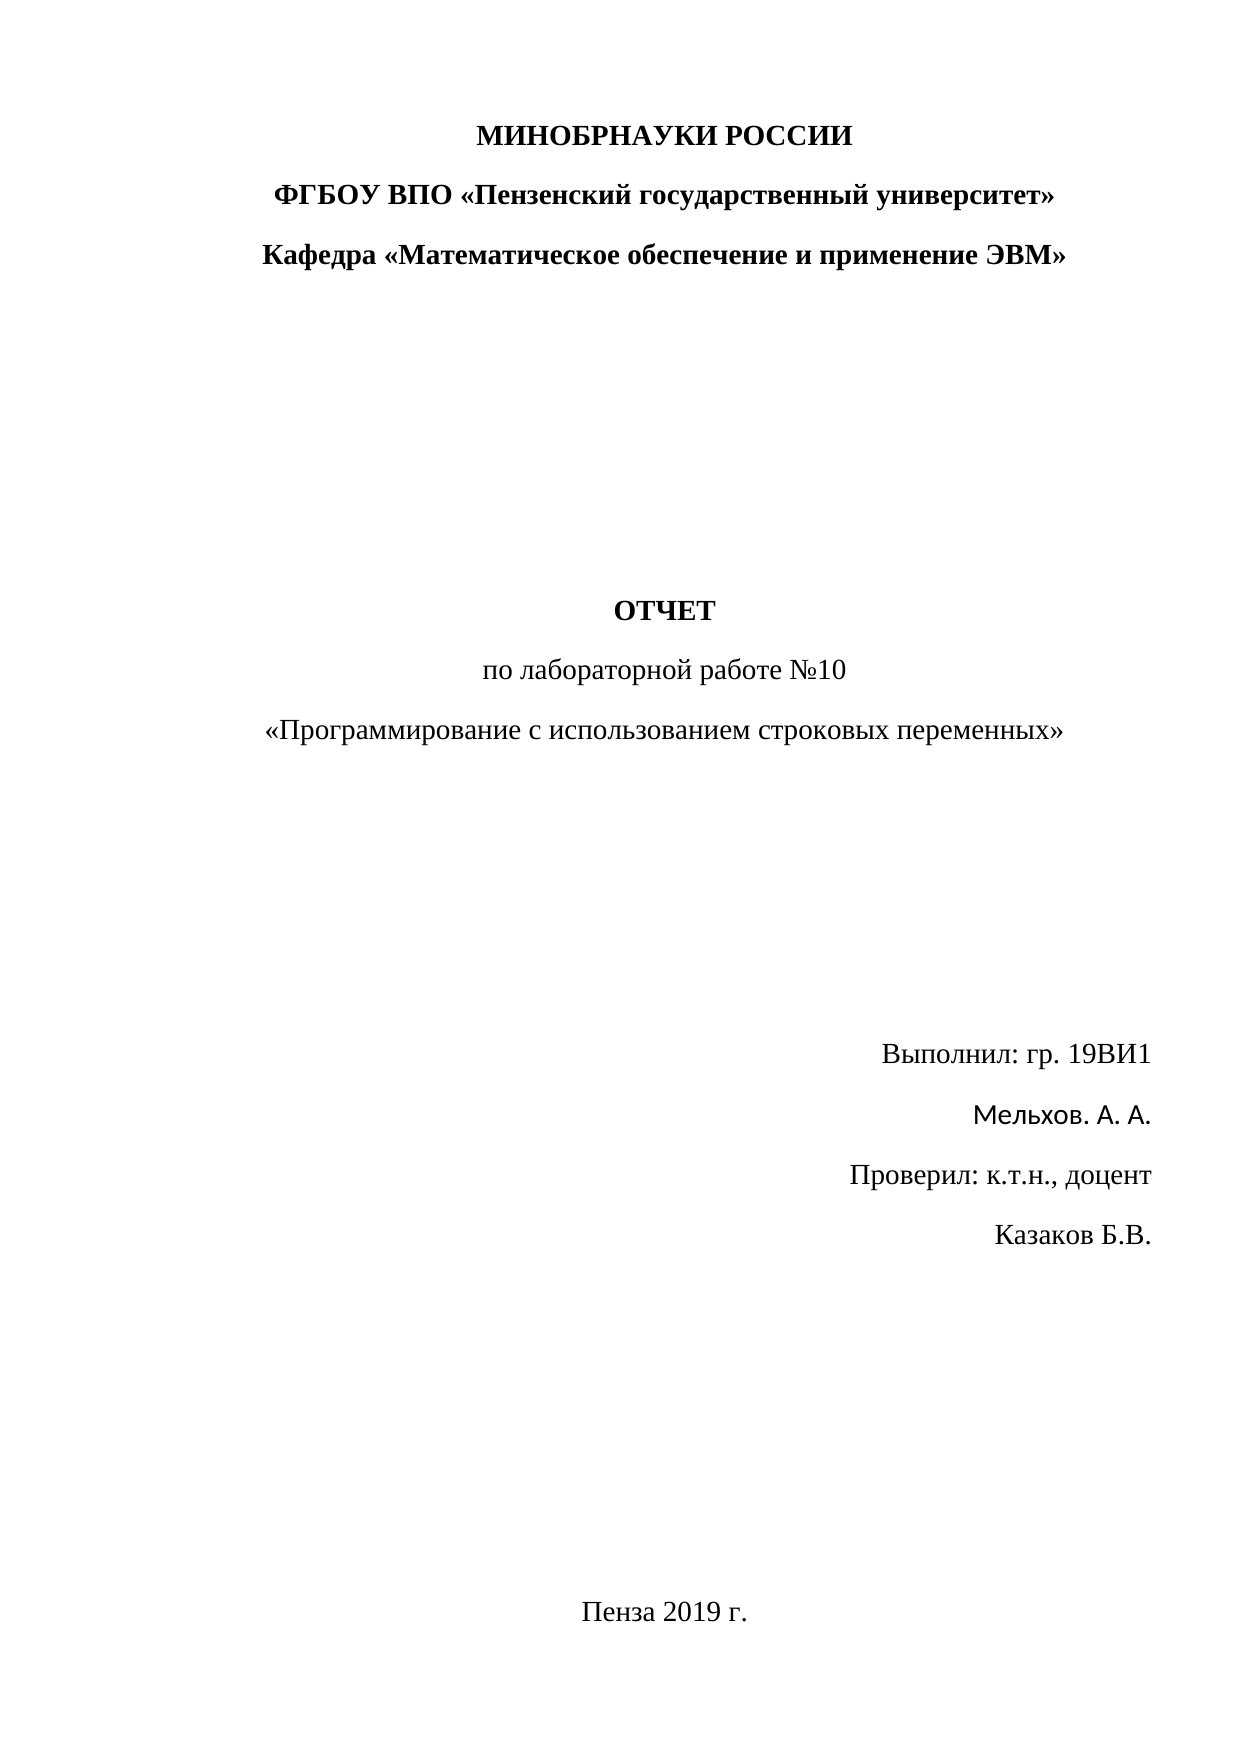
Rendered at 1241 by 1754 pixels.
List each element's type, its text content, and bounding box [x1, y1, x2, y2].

text ОТЧЕТ [177, 593, 1152, 627]
text по лабораторной работе №10 [177, 652, 1152, 686]
text «Программирование с использованием строковых переменных» [177, 712, 1152, 745]
text ФГБОУ ВПО «Пензенский государственный университет» [177, 177, 1152, 211]
text Казаков Б.В. [177, 1217, 1152, 1250]
text Мельхов. А. А. [177, 1096, 1152, 1131]
text Выполнил: гр. 19ВИ1 [177, 1036, 1152, 1070]
text МИНОБРНАУКИ РОССИИ [177, 118, 1152, 152]
text Пенза 2019 г. [177, 1594, 1152, 1628]
text Кафедра «Математическое обеспечение и применение ЭВМ» [177, 237, 1152, 270]
text Проверил: к.т.н., доцент [177, 1157, 1152, 1191]
